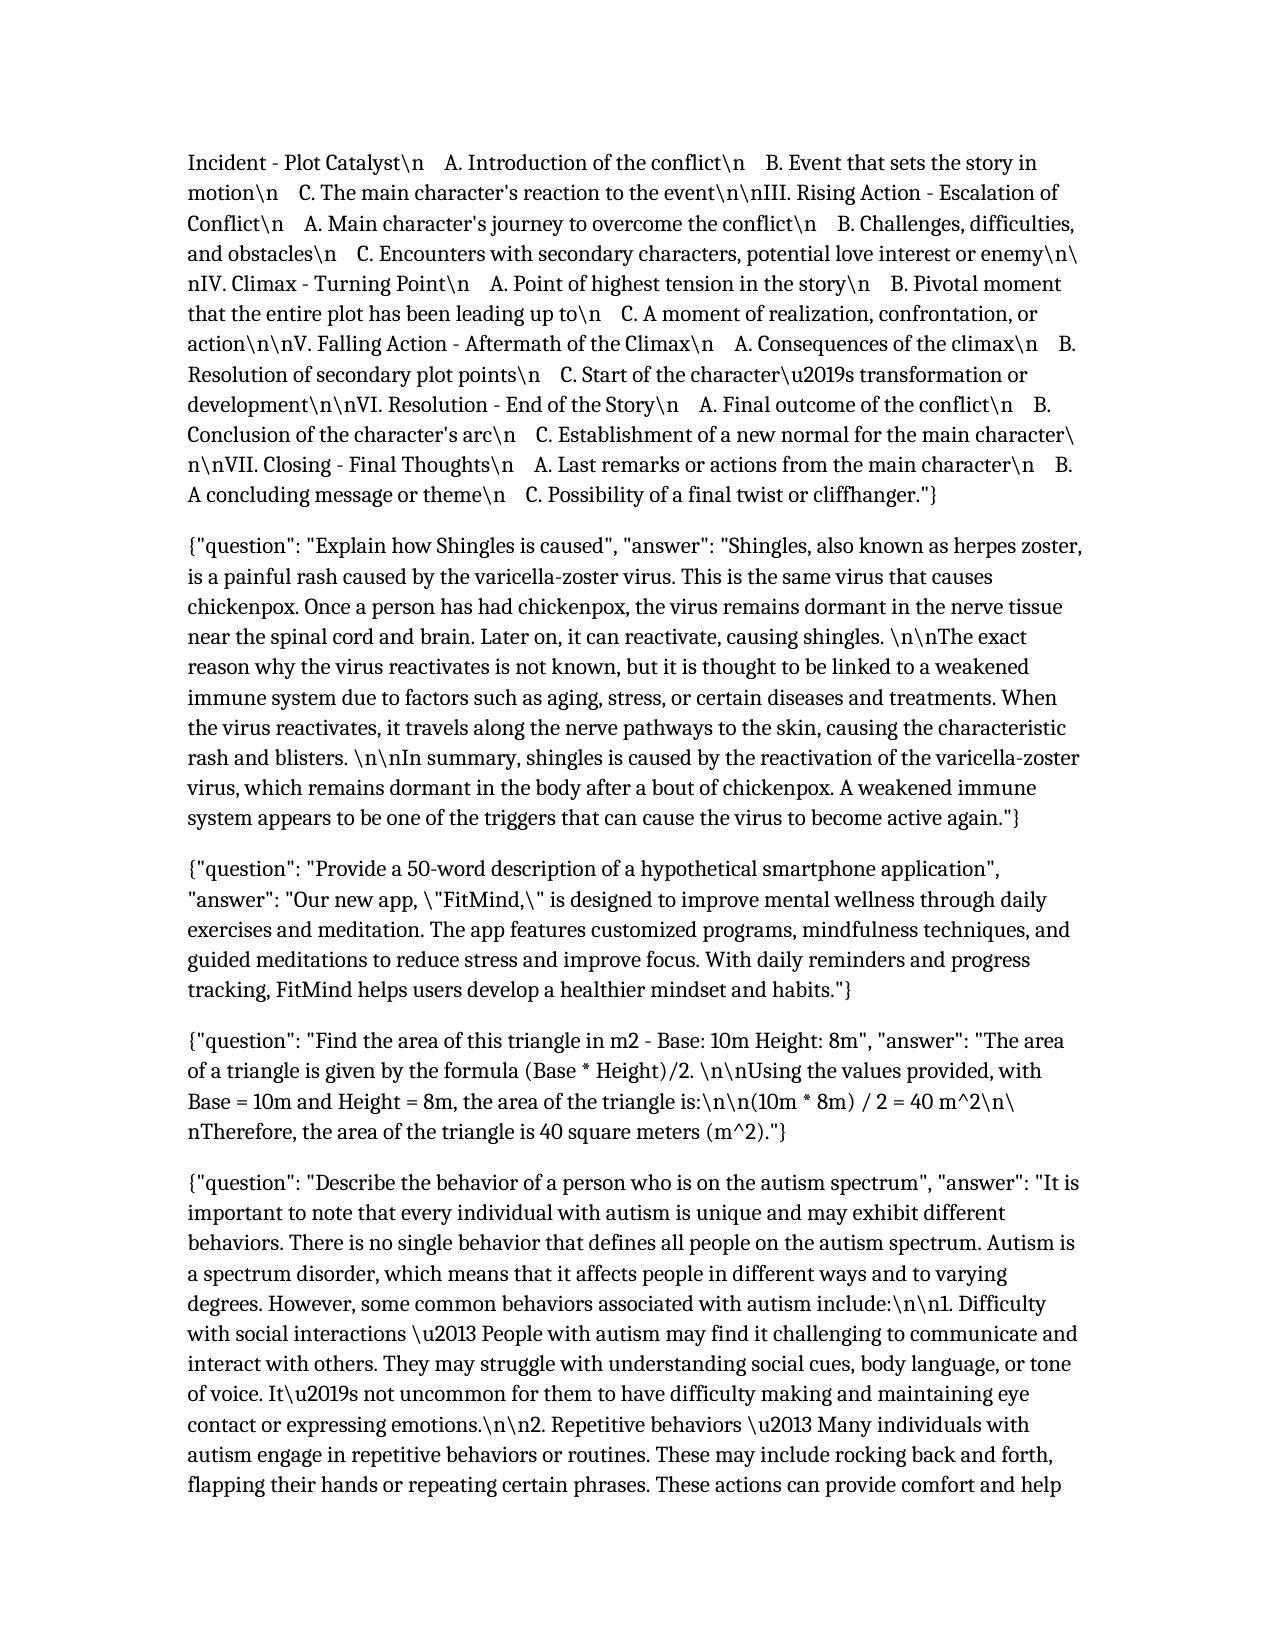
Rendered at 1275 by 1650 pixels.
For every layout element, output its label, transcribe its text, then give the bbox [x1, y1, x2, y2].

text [187, 150, 1087, 509]
text {"question": "Explain how Shingles is caused", "answer": "Shingles, also known as herpes zoster, is a painful rash caused by the varicella-zoster virus. This is the same virus that causes chickenpox. Once a person has had chickenpox, the virus remains dormant in the nerve tissue near the spinal cord and brain. Later on, it can reactivate, causing shingles. \n\nThe exact reason why the virus reactivates is not known, but it is thought to be linked to a weakened immune system due to factors such as aging, stress, or certain diseases and treatments. When the virus reactivates, it travels along the nerve pathways to the skin, causing the characteristic rash and blisters. \n\nIn summary, shingles is caused by the reactivation of the varicella-zoster virus, which remains dormant in the body after a bout of chickenpox. A weakened immune system appears to be one of the triggers that can cause the virus to become active again."} [187, 533, 1087, 832]
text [187, 1170, 1087, 1498]
text {"question": "Find the area of this triangle in m2 - Base: 10m Height: 8m", "answer": "The area of a triangle is given by the formula (Base * Height)/2. \n\nUsing the values provided, with Base = 10m and Height = 8m, the area of the triangle is:\n\n(10m * 8m) / 2 = 40 m^2\n\nTherefore, the area of the triangle is 40 square meters (m^2)."} [187, 1028, 1087, 1145]
text {"question": "Provide a 50-word description of a hypothetical smartphone application", "answer": "Our new app, \"FitMind,\" is designed to improve mental wellness through daily exercises and meditation. The app features customized programs, mindfulness techniques, and guided meditations to reduce stress and improve focus. With daily reminders and progress tracking, FitMind helps users develop a healthier mindset and habits."} [187, 856, 1087, 1003]
